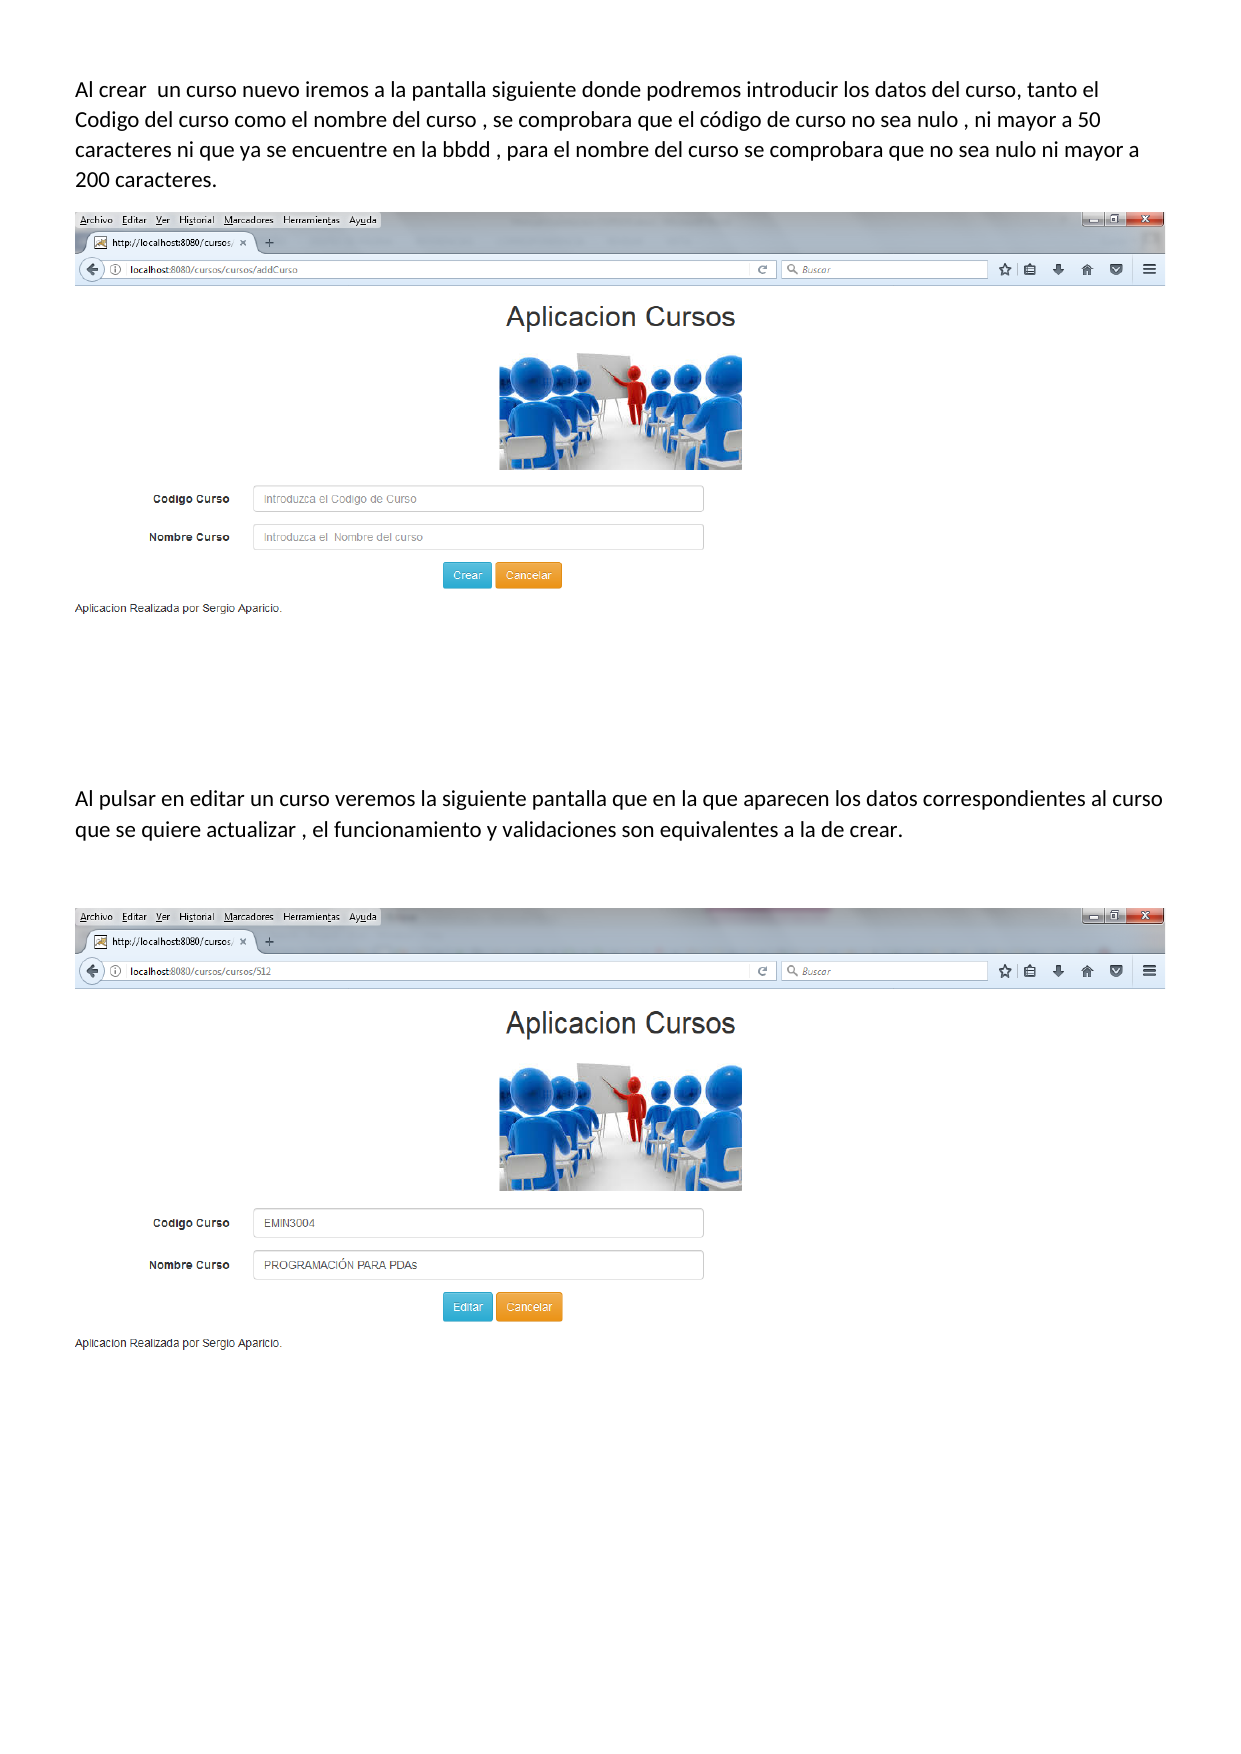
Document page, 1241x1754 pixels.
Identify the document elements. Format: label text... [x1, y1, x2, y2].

picture [75, 212, 1166, 766]
picture [75, 908, 1166, 1492]
text Al crear un curso nuevo iremos a la pantalla siguiente donde podremos introducir los datos del curso, tanto el Codigo del curso como el nombre del curso , se comprobara que el código de curso no sea nulo , ni mayor a 50 caracteres ni que ya se encuentre en la bbdd , para el nombre del curso se comprobara que no sea nulo ni mayor a 200 caracteres. [75, 75, 1165, 194]
text Al pulsar en editar un curso veremos la siguiente pantalla que en la que aparecen los datos correspondientes al curso que se quiere actualizar , el funcionamiento y validaciones son equivalentes a la de crear. [75, 784, 1165, 843]
